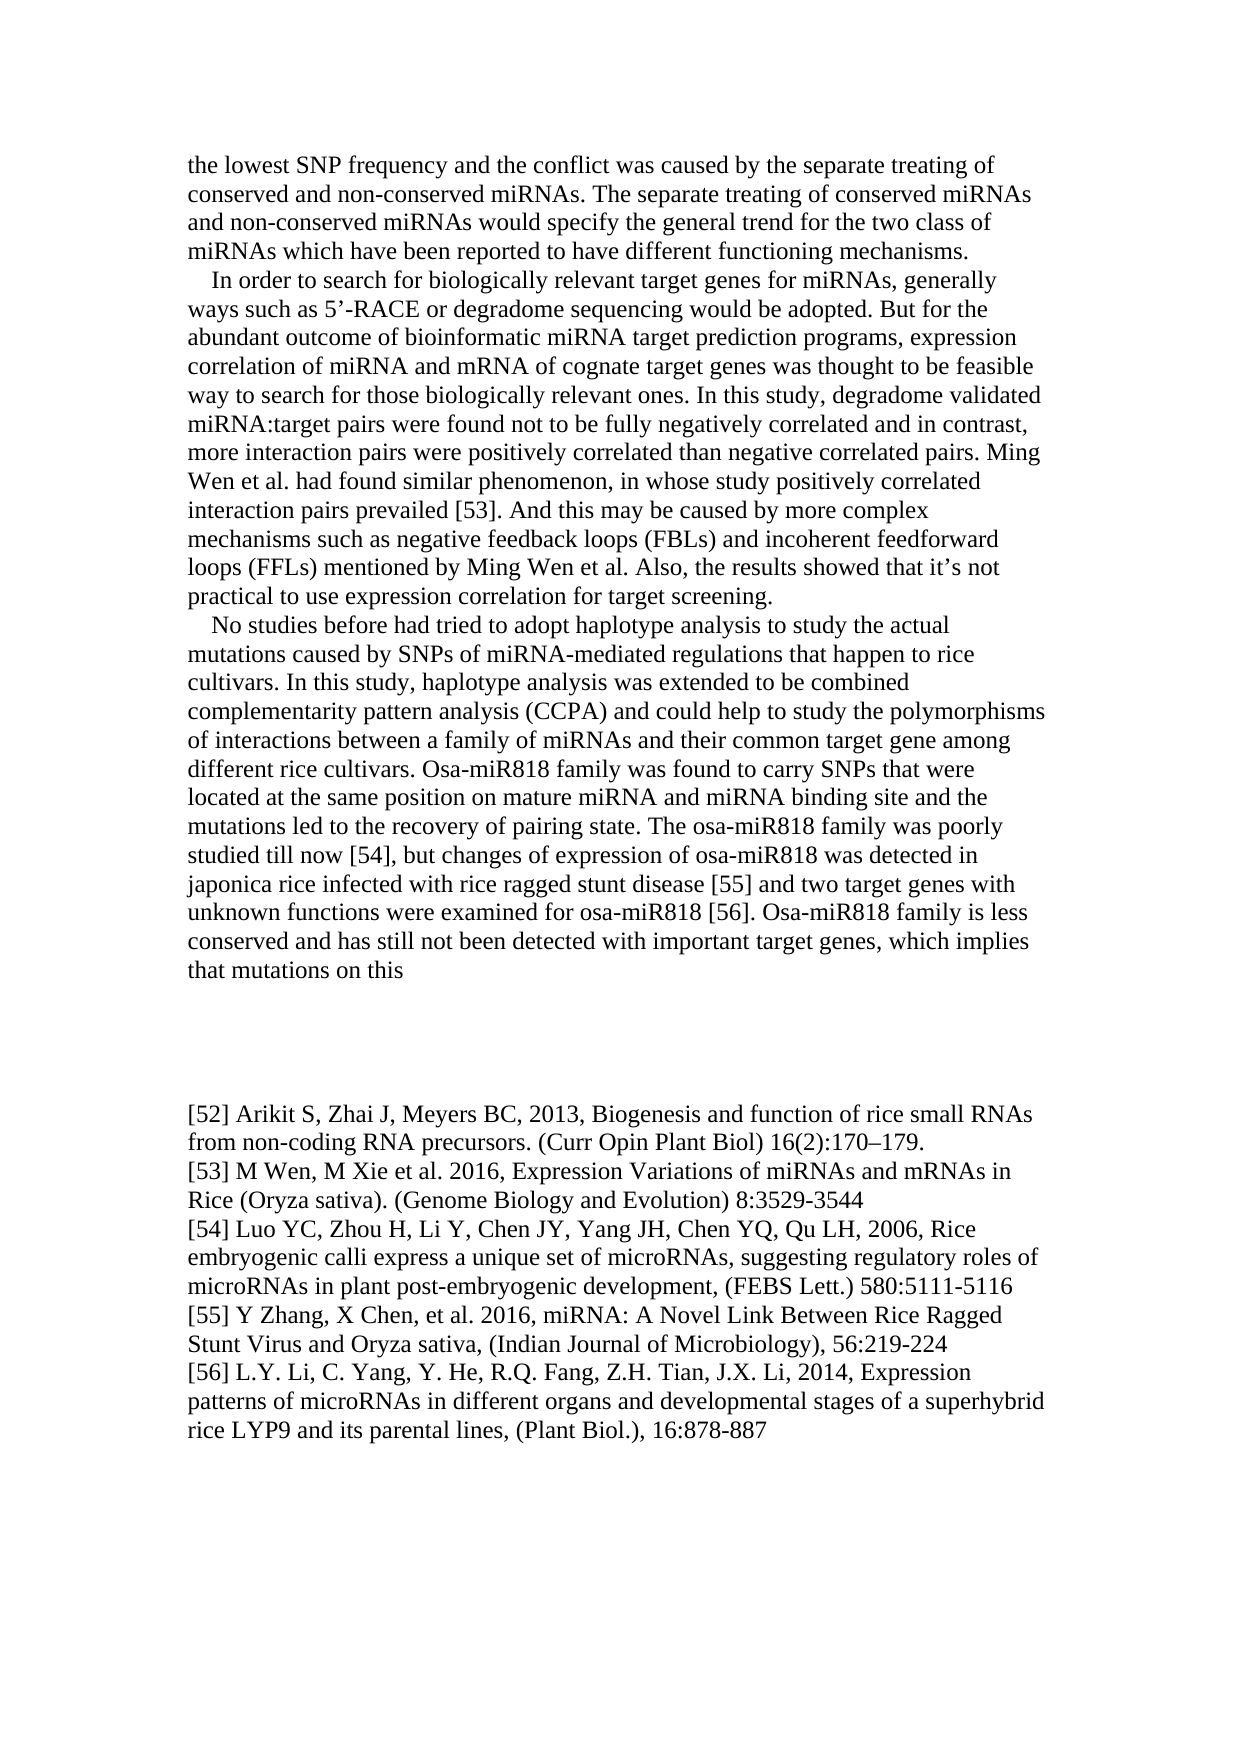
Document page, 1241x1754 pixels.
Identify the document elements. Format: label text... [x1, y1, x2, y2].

text [53] M Wen, M Xie et al. 2016, Expression Variations of miRNAs and mRNAs in Rice (Oryza sativa). (Genome Biology and Evolution) 8:3529-3544 [187, 1156, 1053, 1214]
text No studies before had tried to adopt haplotype analysis to study the actual mutations caused by SNPs of miRNA-mediated regulations that happen to rice cultivars. In this study, haplotype analysis was extended to be combined complementarity pattern analysis (CCPA) and could help to study the polymorphisms of interactions between a family of miRNAs and their common target gene among different rice cultivars. Osa-miR818 family was found to carry SNPs that were located at the same position on mature miRNA and miRNA binding site and the mutations led to the recovery of pairing state. The osa-miR818 family was poorly studied till now [54], but changes of expression of osa-miR818 was detected in japonica rice infected with rice ragged stunt disease [55] and two target genes with unknown functions were examined for osa-miR818 [56]. Osa-miR818 family is less conserved and has still not been detected with important target genes, which implies that mutations on this [187, 610, 1053, 984]
text [54] Luo YC, Zhou H, Li Y, Chen JY, Yang JH, Chen YQ, Qu LH, 2006, Rice embryogenic calli express a unique set of microRNAs, suggesting regulatory roles of microRNAs in plant post-embryogenic development, (FEBS Lett.) 580:5111-5116 [187, 1214, 1053, 1300]
text [55] Y Zhang, X Chen, et al. 2016, miRNA: A Novel Link Between Rice Ragged Stunt Virus and Oryza sativa, (Indian Journal of Microbiology), 56:219-224 [187, 1300, 1053, 1357]
text [52] Arikit S, Zhai J, Meyers BC, 2013, Biogenesis and function of rice small RNAs from non-coding RNA precursors. (Curr Opin Plant Biol) 16(2):170–179. [187, 1099, 1053, 1156]
text In order to search for biologically relevant target genes for miRNAs, generally ways such as 5’-RACE or degradome sequencing would be adopted. But for the abundant outcome of bioinformatic miRNA target prediction programs, expression correlation of miRNA and mRNA of cognate target genes was thought to be feasible way to search for those biologically relevant ones. In this study, degradome validated miRNA:target pairs were found not to be fully negatively correlated and in contrast, more interaction pairs were positively correlated than negative correlated pairs. Ming Wen et al. had found similar phenomenon, in whose study positively correlated interaction pairs prevailed [53]. And this may be caused by more complex mechanisms such as negative feedback loops (FBLs) and incoherent feedforward loops (FFLs) mentioned by Ming Wen et al. Also, the results showed that it’s not practical to use expression correlation for target screening. [187, 265, 1053, 610]
text [56] L.Y. Li, C. Yang, Y. He, R.Q. Fang, Z.H. Tian, J.X. Li, 2014, Expression patterns of microRNAs in different organs and developmental stages of a superhybrid rice LYP9 and its parental lines, (Plant Biol.), 16:878-887 [187, 1357, 1053, 1444]
